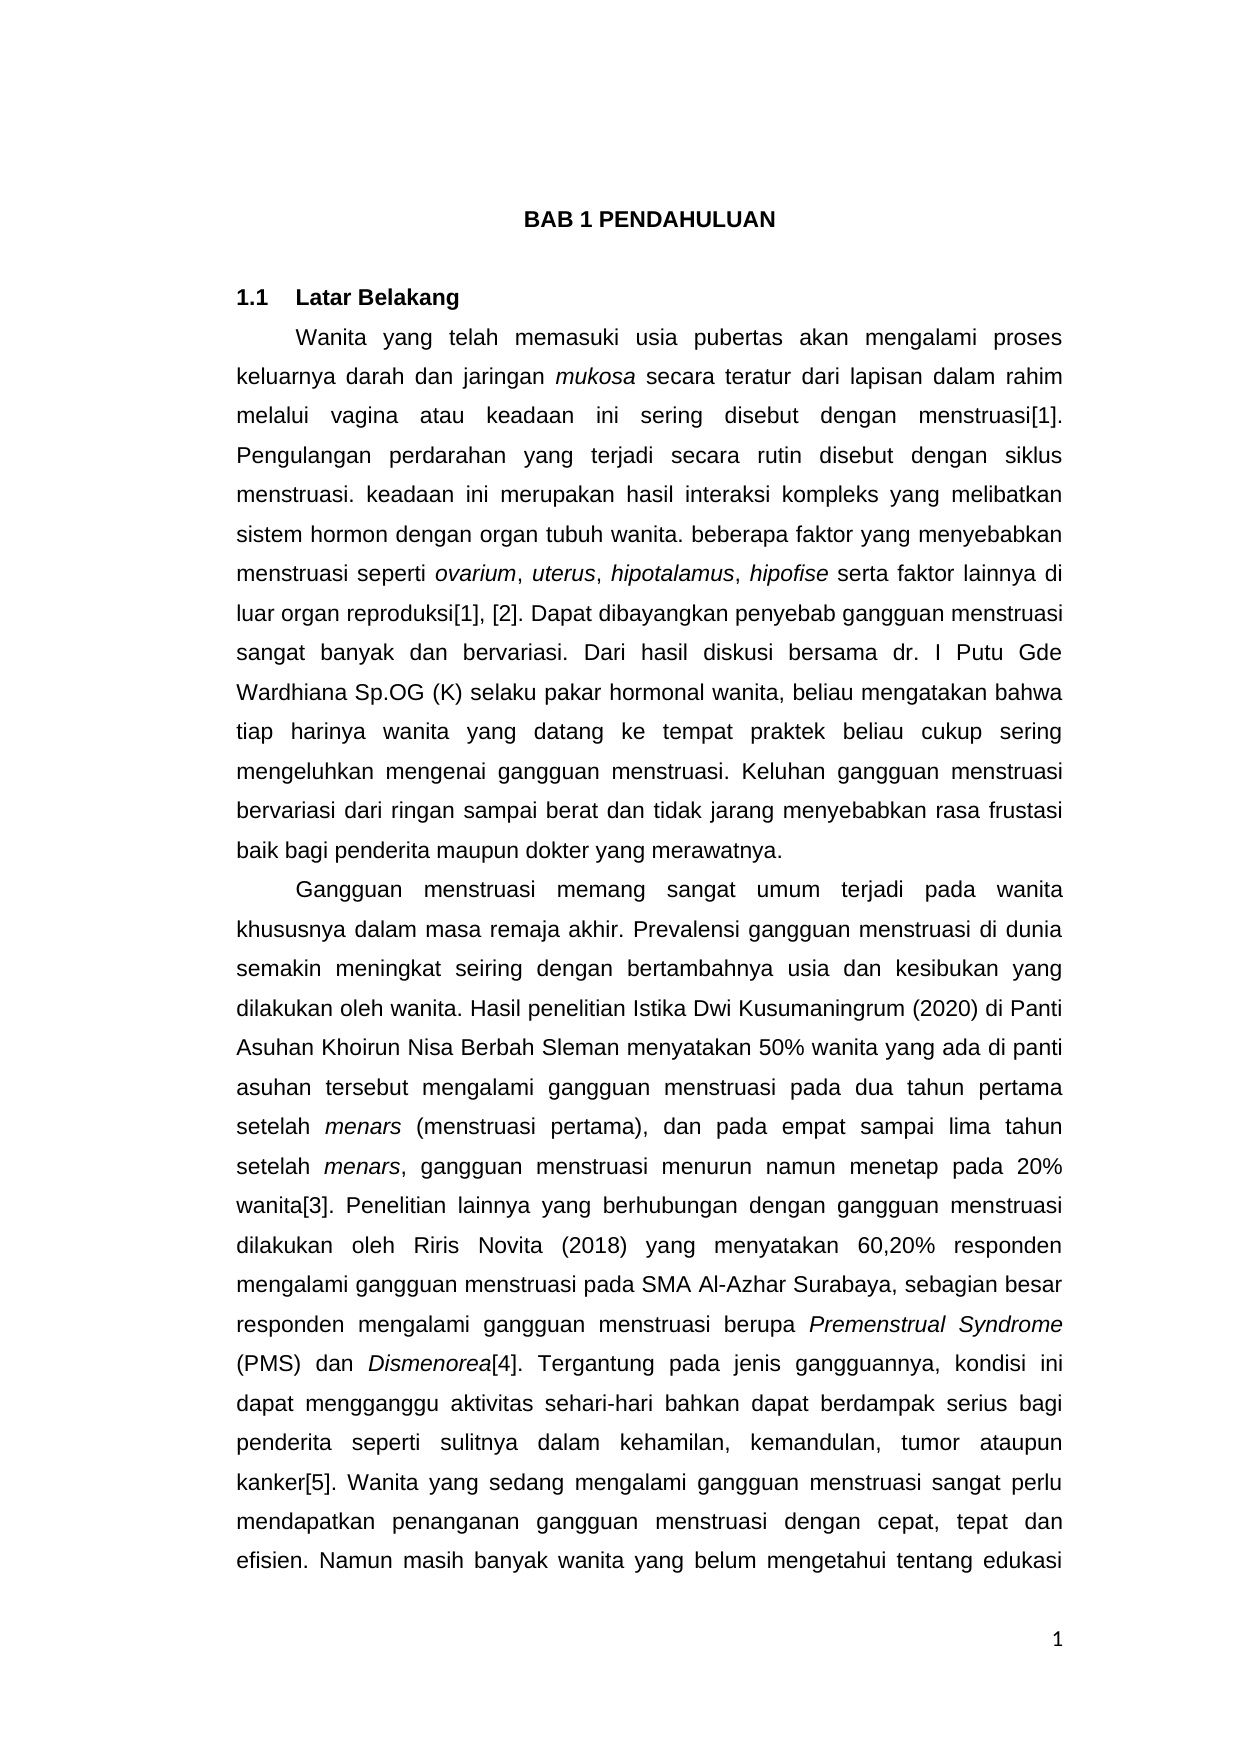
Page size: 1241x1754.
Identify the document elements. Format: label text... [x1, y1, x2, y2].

subtitle PENDAHULUAN [236, 206, 1063, 233]
list Wanita yang telah memasuki usia pubertas akan mengalami proses keluarnya darah dan jaringan mukosa secara teratur dari lapisan dalam rahim melalui vagina atau keadaan ini sering disebut dengan menstruasi. Pengulangan perdarahan yang terjadi secara rutin disebut dengan siklus menstruasi. keadaan ini merupakan hasil interaksi kompleks yang melibatkan sistem hormon dengan organ tubuh wanita. beberapa faktor yang menyebabkan menstruasi seperti ovarium, uterus, hipotalamus, hipofise serta faktor lainnya di luar organ reproduksi. Dapat dibayangkan penyebab gangguan menstruasi sangat banyak dan bervariasi. Dari hasil diskusi bersama dr. I Putu Gde Wardhiana Sp.OG (K) selaku pakar hormonal wanita, beliau mengatakan bahwa tiap harinya wanita yang datang ke tempat praktek beliau cukup sering mengeluhkan mengenai gangguan menstruasi. Keluhan gangguan menstruasi bervariasi dari ringan sampai berat dan tidak jarang menyebabkan rasa frustasi baik bagi penderita maupun dokter yang merawatnya. [236, 328, 1063, 867]
subtitle Latar Belakang [236, 288, 1063, 314]
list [236, 880, 1063, 1538]
